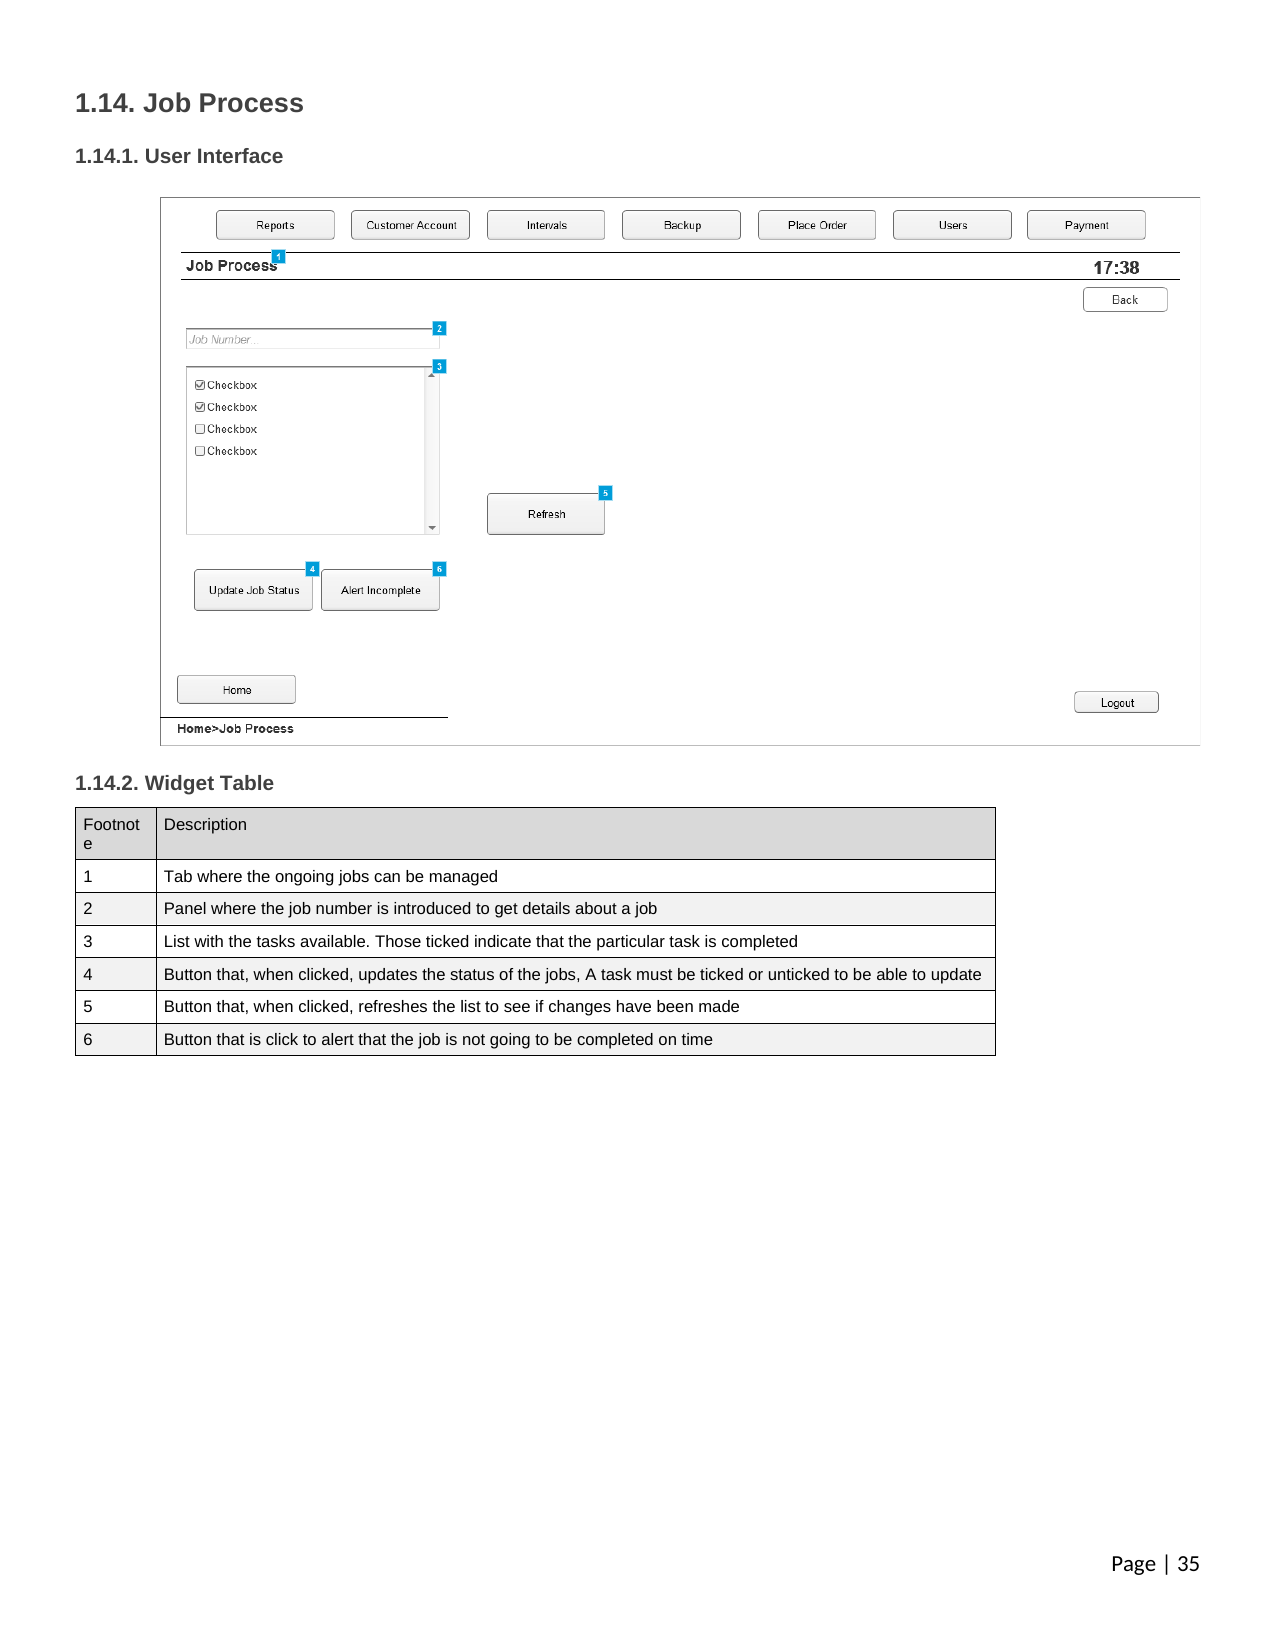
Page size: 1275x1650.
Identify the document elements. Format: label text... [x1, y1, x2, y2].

table_header Description [157, 808, 995, 859]
table_cell Tab where the ongoing jobs can be managed [157, 860, 995, 892]
subtitle Widget Table [75, 771, 1200, 795]
table_cell Button that, when clicked, refreshes the list to see if changes have been made [157, 991, 995, 1023]
subtitle Job Process [75, 87, 1200, 119]
table_cell Button that, when clicked, updates the status of the jobs, A task must be ticked or unticked to be able to update [157, 958, 995, 990]
table_cell 5 [76, 991, 156, 1023]
table_cell 1 [76, 860, 156, 892]
subtitle User Interface [75, 144, 1200, 168]
table_cell 3 [76, 926, 156, 957]
table_cell Button that is click to alert that the job is not going to be completed on time [157, 1024, 995, 1055]
table_cell 6 [76, 1024, 156, 1055]
table_cell List with the tasks available. Those ticked indicate that the particular task is completed [157, 926, 995, 957]
table_cell 4 [76, 958, 156, 990]
table_cell Panel where the job number is introduced to get details about a job [157, 893, 995, 924]
table_cell 2 [76, 893, 156, 924]
picture [75, 180, 1200, 746]
table_header Footnote [76, 808, 156, 859]
